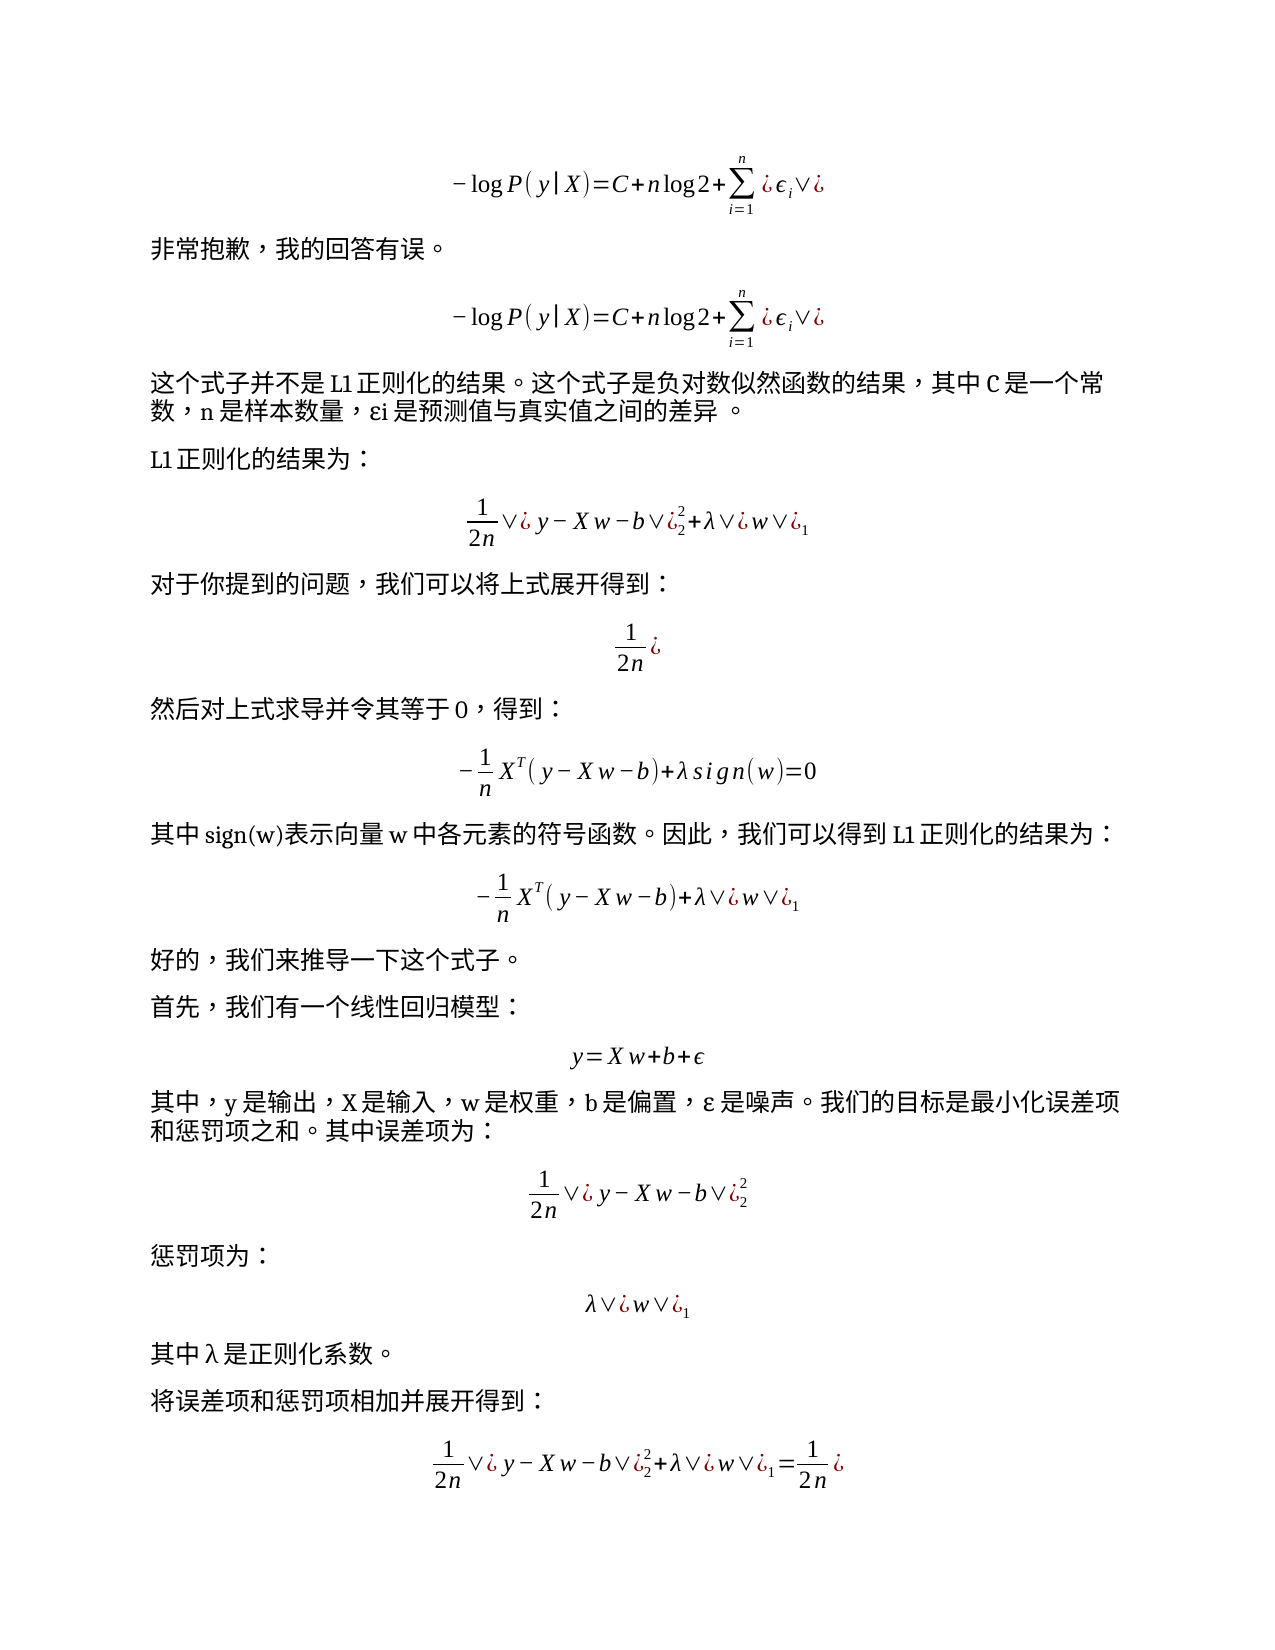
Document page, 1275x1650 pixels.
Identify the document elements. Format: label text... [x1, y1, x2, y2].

text 然后对上式求导并令其等于0，得到： [150, 696, 1125, 725]
text 好的，我们来推导一下这个式子。 [150, 947, 1125, 975]
text 将误差项和惩罚项相加并展开得到： [150, 1388, 1125, 1417]
text 惩罚项为： [150, 1243, 1125, 1272]
text 其中sign(w)表示向量w中各元素的符号函数。因此，我们可以得到L1正则化的结果为： [150, 821, 1125, 850]
text 非常抱歉，我的回答有误。 [150, 236, 1125, 265]
text 其中，y是输出，X是输入，w是权重，b是偏置，ε是噪声。我们的目标是最小化误差项和惩罚项之和。其中误差项为： [150, 1089, 1125, 1147]
text 这个式子并不是L1正则化的结果。这个式子是负对数似然函数的结果，其中C是一个常数，n是样本数量，εi是预测值与真实值之间的差异 。 [150, 369, 1125, 427]
text 对于你提到的问题，我们可以将上式展开得到： [150, 571, 1125, 600]
text 其中λ是正则化系数。 [150, 1341, 1125, 1369]
text 首先，我们有一个线性回归模型： [150, 994, 1125, 1023]
text L1正则化的结果为： [150, 446, 1125, 474]
